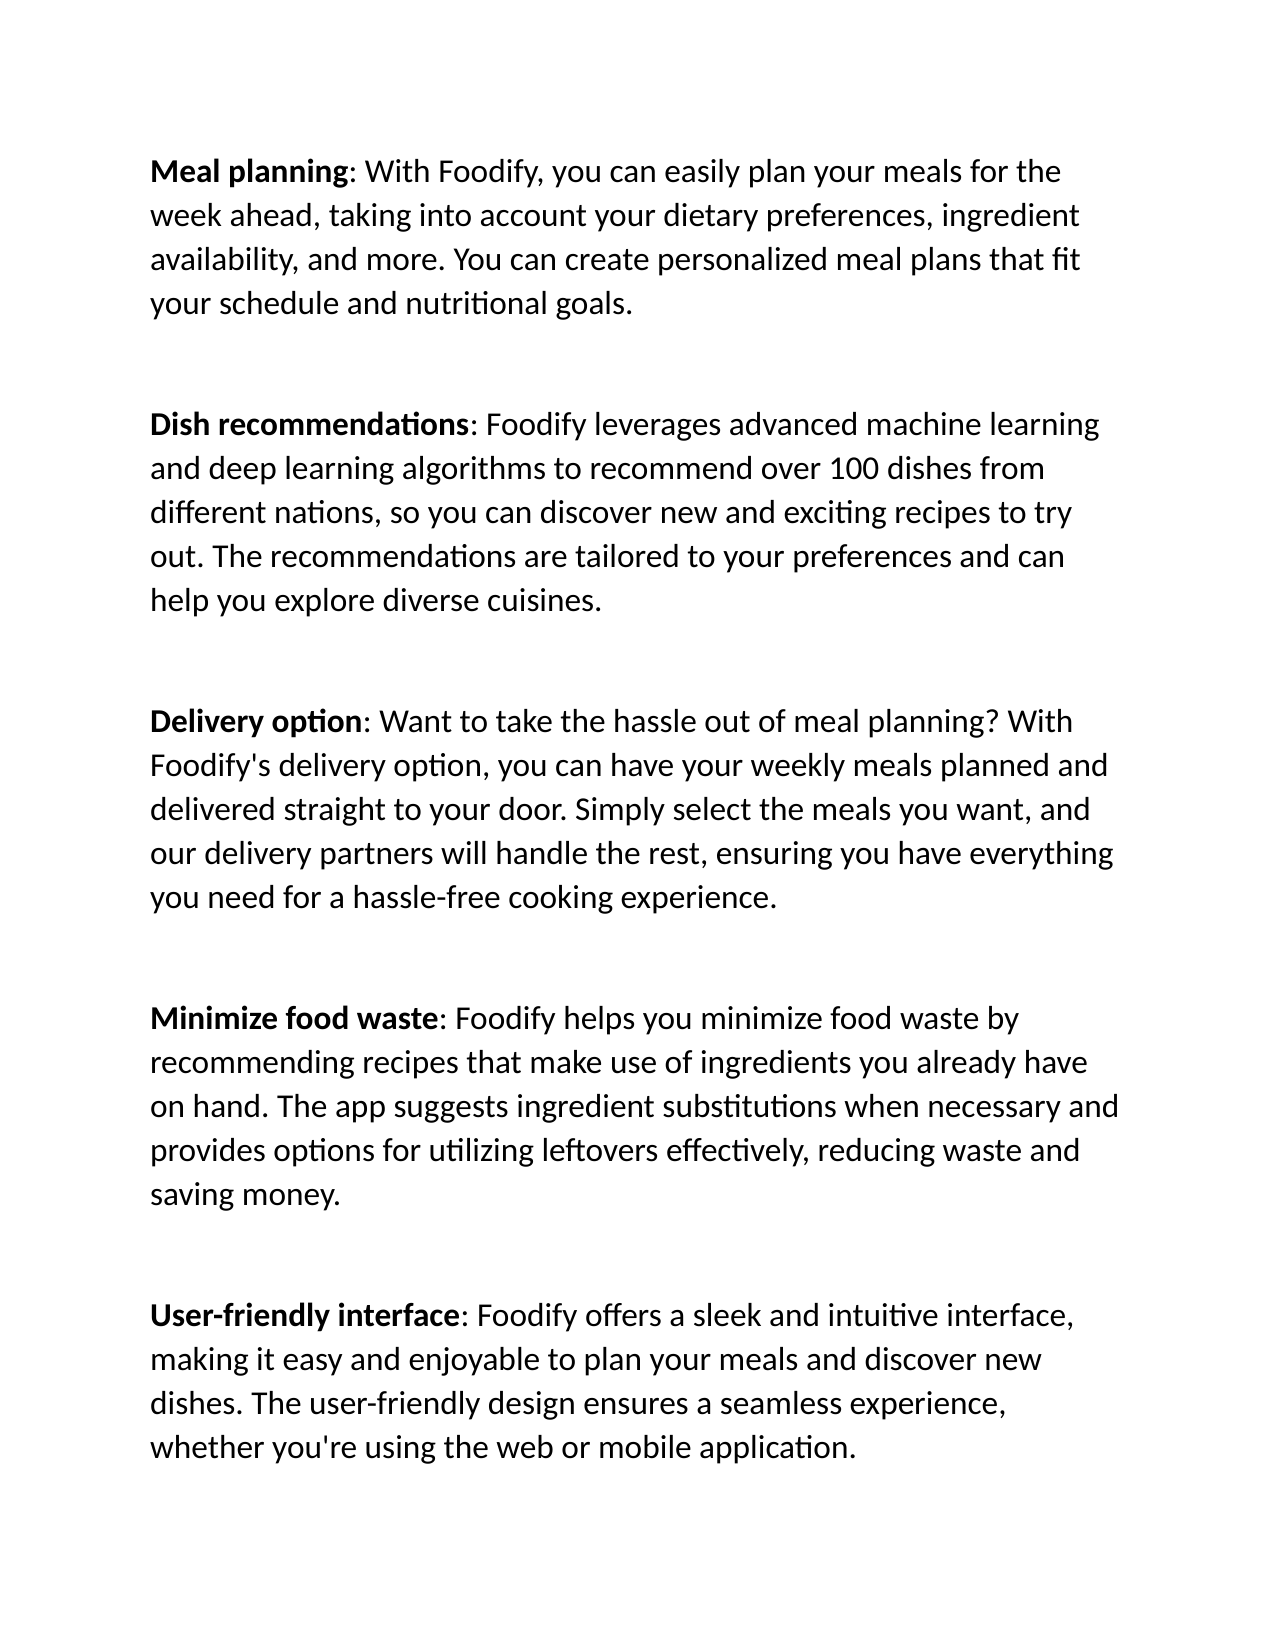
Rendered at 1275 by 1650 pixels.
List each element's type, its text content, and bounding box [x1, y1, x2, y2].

text Delivery option: Want to take the hassle out of meal planning? With Foodify's delivery option, you can have your weekly meals planned and delivered straight to your door. Simply select the meals you want, and our delivery partners will handle the rest, ensuring you have everything you need for a hassle-free cooking experience. [150, 700, 1125, 917]
text Minimize food waste: Foodify helps you minimize food waste by recommending recipes that make use of ingredients you already have on hand. The app suggests ingredient substitutions when necessary and provides options for utilizing leftovers effectively, reducing waste and saving money. [150, 997, 1125, 1214]
text Meal planning: With Foodify, you can easily plan your meals for the week ahead, taking into account your dietary preferences, ingredient availability, and more. You can create personalized meal plans that fit your schedule and nutritional goals. [150, 150, 1125, 323]
text Dish recommendations: Foodify leverages advanced machine learning and deep learning algorithms to recommend over 100 dishes from different nations, so you can discover new and exciting recipes to try out. The recommendations are tailored to your preferences and can help you explore diverse cuisines. [150, 403, 1125, 620]
text User-friendly interface: Foodify offers a sleek and intuitive interface, making it easy and enjoyable to plan your meals and discover new dishes. The user-friendly design ensures a seamless experience, whether you're using the web or mobile application. [150, 1294, 1125, 1467]
